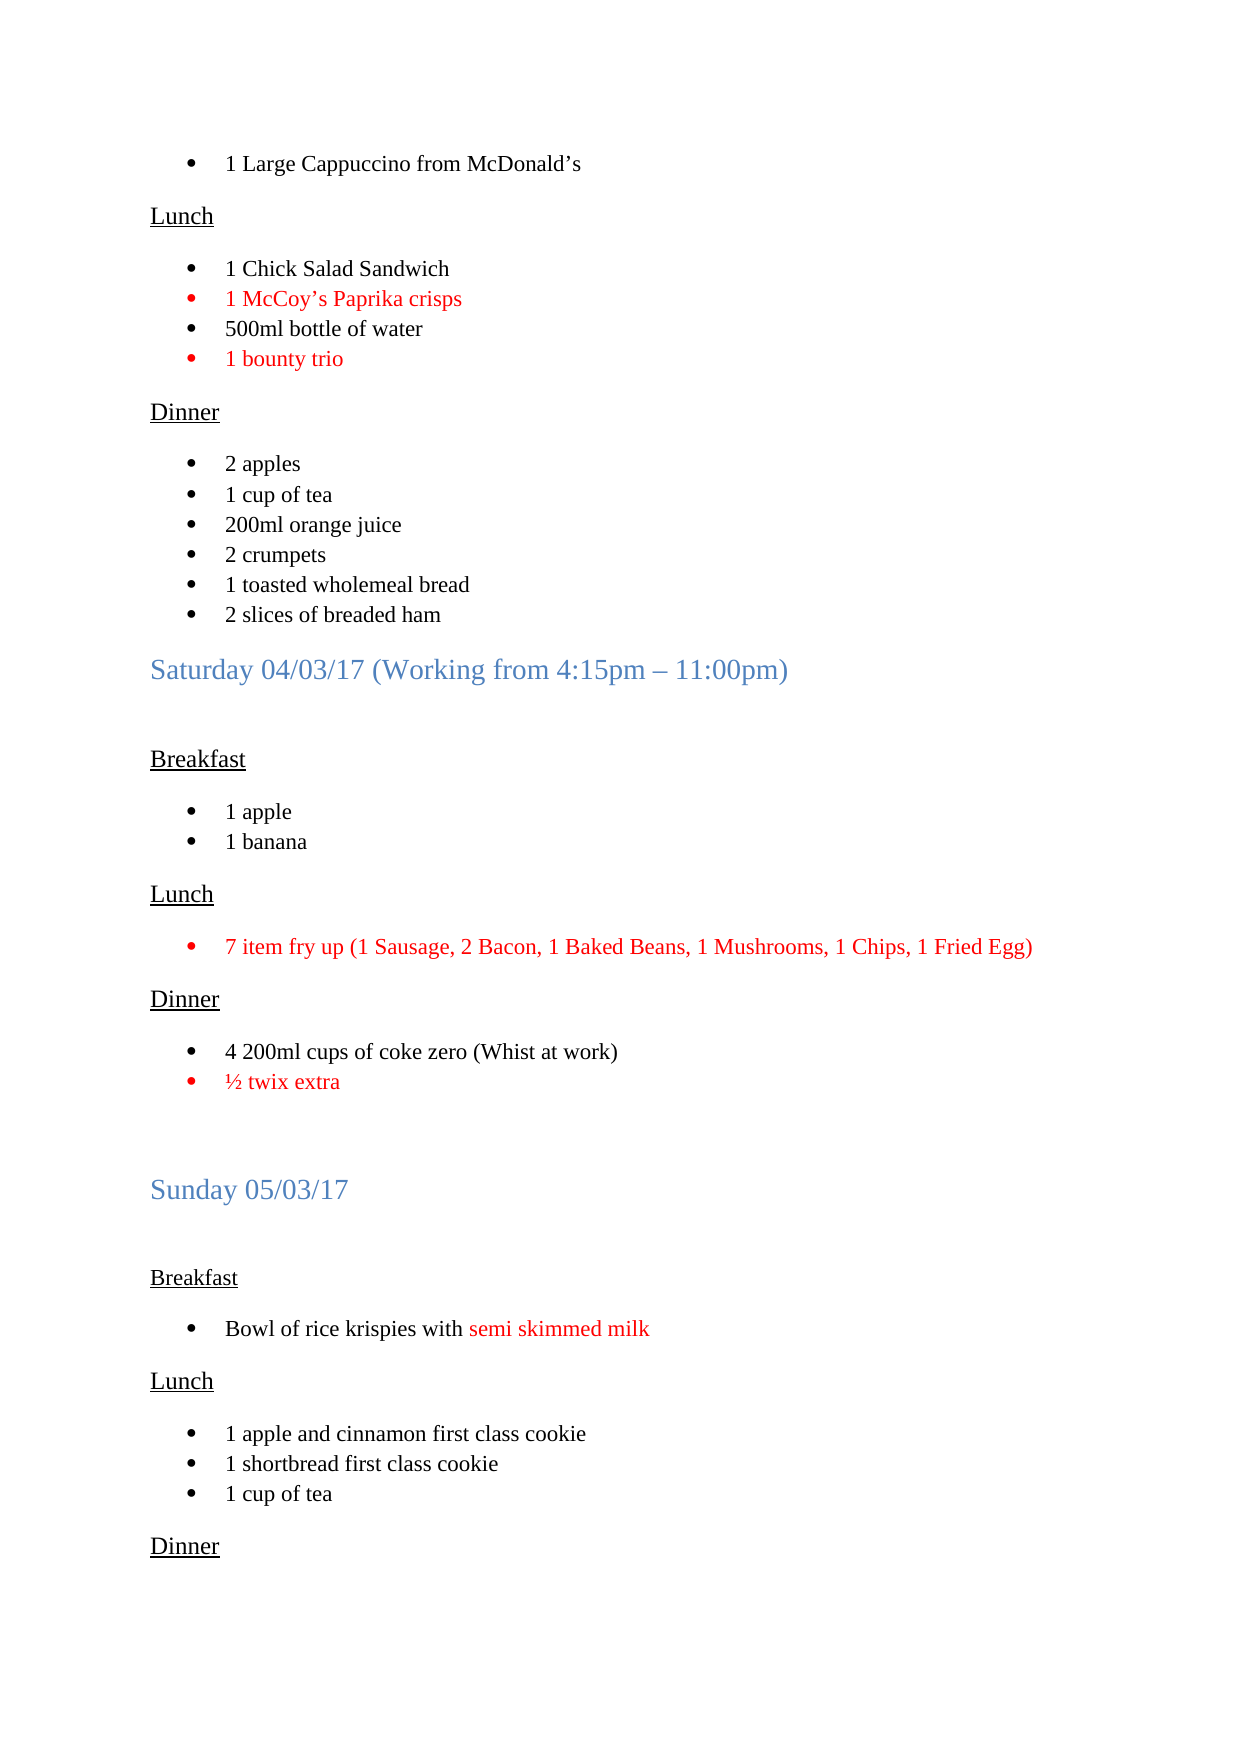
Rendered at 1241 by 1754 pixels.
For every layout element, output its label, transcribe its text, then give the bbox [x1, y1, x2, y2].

list 1 shortbread first class cookie [187, 1450, 1090, 1476]
list 1 apple and cinnamon first class cookie [187, 1420, 1090, 1446]
list 1 cup of tea [187, 481, 1090, 507]
list 1 apple [187, 798, 1090, 824]
list 1 Chick Salad Sandwich [187, 255, 1090, 281]
list ½ twix extra [187, 1068, 1090, 1094]
list 2 slices of breaded ham [187, 601, 1090, 628]
list 2 crumpets [187, 541, 1090, 567]
text Lunch [150, 201, 1090, 230]
text Lunch [150, 1366, 1090, 1394]
subtitle Sunday 05/03/17 [150, 1172, 1090, 1206]
list 1 cup of tea [187, 1480, 1090, 1506]
text Dinner [150, 1531, 1090, 1560]
list 1 McCoy’s Paprika crisps [187, 285, 1090, 311]
list 2 apples [187, 450, 1090, 477]
text Breakfast [150, 1264, 1090, 1290]
list 200ml orange juice [187, 511, 1090, 537]
list 500ml bottle of water [187, 315, 1090, 342]
subtitle Saturday 04/03/17 (Working from 4:15pm – 11:00pm) [150, 652, 1090, 686]
list Bowl of rice krispies with semi skimmed milk [187, 1315, 1090, 1341]
list 1 bounty trio [187, 346, 1090, 372]
list 7 item fry up (1 Sausage, 2 Bacon, 1 Baked Beans, 1 Mushrooms, 1 Chips, 1 Fried Egg) [187, 933, 1090, 959]
text Lunch [150, 879, 1090, 908]
text Dinner [150, 397, 1090, 425]
list 1 toasted wholemeal bread [187, 571, 1090, 598]
list 1 Large Cappuccino from McDonald’s [187, 150, 1090, 176]
text Breakfast [150, 744, 1090, 773]
list 1 banana [187, 828, 1090, 854]
text Dinner [150, 984, 1090, 1013]
list 4 200ml cups of coke zero (Whist at work) [187, 1038, 1090, 1064]
